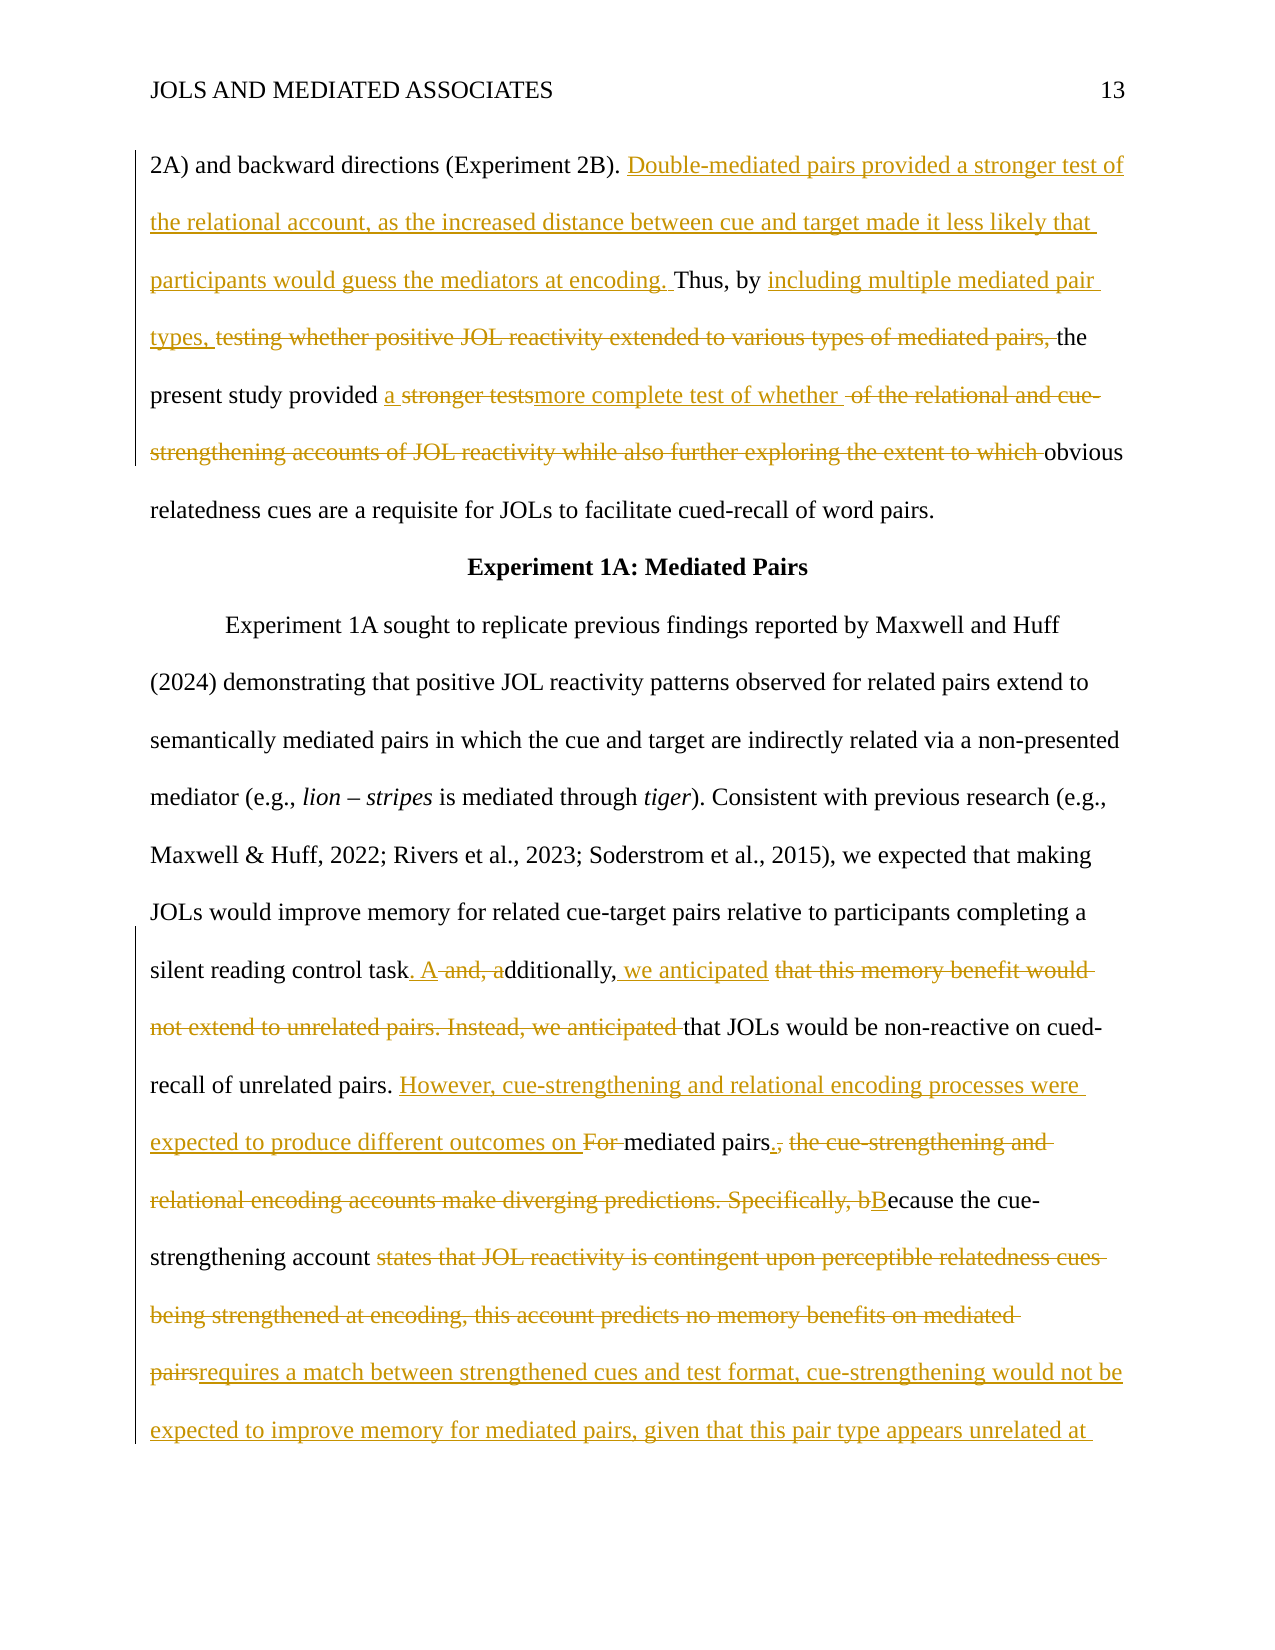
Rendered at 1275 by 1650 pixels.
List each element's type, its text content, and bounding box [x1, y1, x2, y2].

text Experiment 1A: Mediated Pairs [150, 552, 1125, 581]
